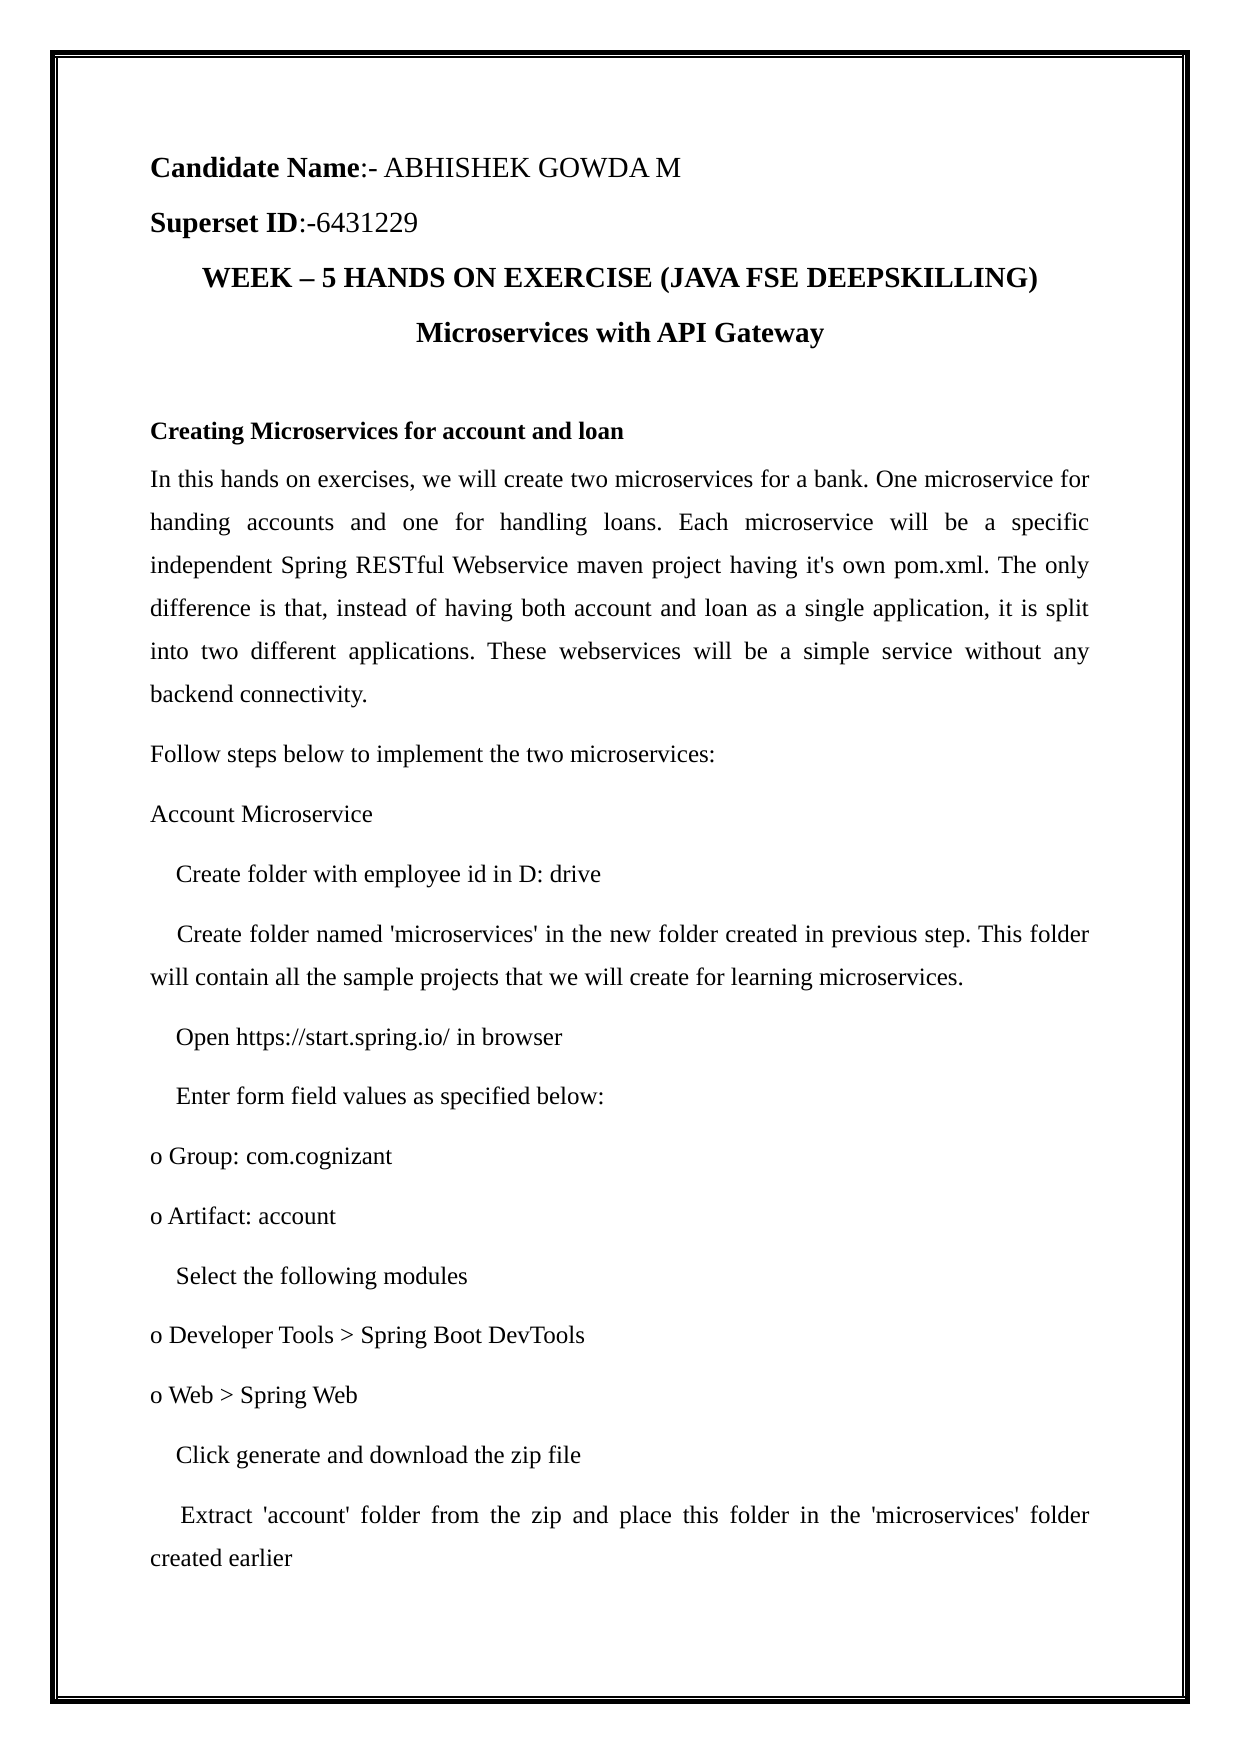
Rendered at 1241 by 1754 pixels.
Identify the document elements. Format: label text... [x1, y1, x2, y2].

text o Web > Spring Web [150, 1380, 1090, 1409]
text o Artifact: account [150, 1201, 1090, 1230]
text Account Microservice [150, 799, 1090, 828]
text  Enter form field values as specified below: [150, 1081, 1090, 1110]
text In this hands on exercises, we will create two microservices for a bank. One microservice for handing accounts and one for handling loans. Each microservice will be a specific independent Spring RESTful Webservice maven project having it's own pom.xml. The only difference is that, instead of having both account and loan as a single application, it is split into two different applications. These webservices will be a simple service without any backend connectivity. [150, 464, 1090, 708]
text Superset ID:-6431229 [150, 205, 1090, 239]
text Creating Microservices for account and loan [150, 416, 1090, 445]
text  Extract 'account' folder from the zip and place this folder in the 'microservices' folder created earlier [150, 1500, 1090, 1572]
text  Create folder named 'microservices' in the new folder created in previous step. This folder will contain all the sample projects that we will create for learning microservices. [150, 919, 1090, 991]
text o Group: com.cognizant [150, 1141, 1090, 1170]
text  Select the following modules [150, 1261, 1090, 1289]
text  Open https://start.spring.io/ in browser [150, 1022, 1090, 1050]
text o Developer Tools > Spring Boot DevTools [150, 1321, 1090, 1349]
text WEEK – 5 HANDS ON EXERCISE (JAVA FSE DEEPSKILLING) [150, 260, 1090, 294]
text Follow steps below to implement the two microservices: [150, 739, 1090, 768]
text  Click generate and download the zip file [150, 1440, 1090, 1469]
text Candidate Name:- ABHISHEK GOWDA M [150, 150, 1090, 183]
text Microservices with API Gateway [150, 316, 1090, 349]
text  Create folder with employee id in D: drive [150, 859, 1090, 888]
